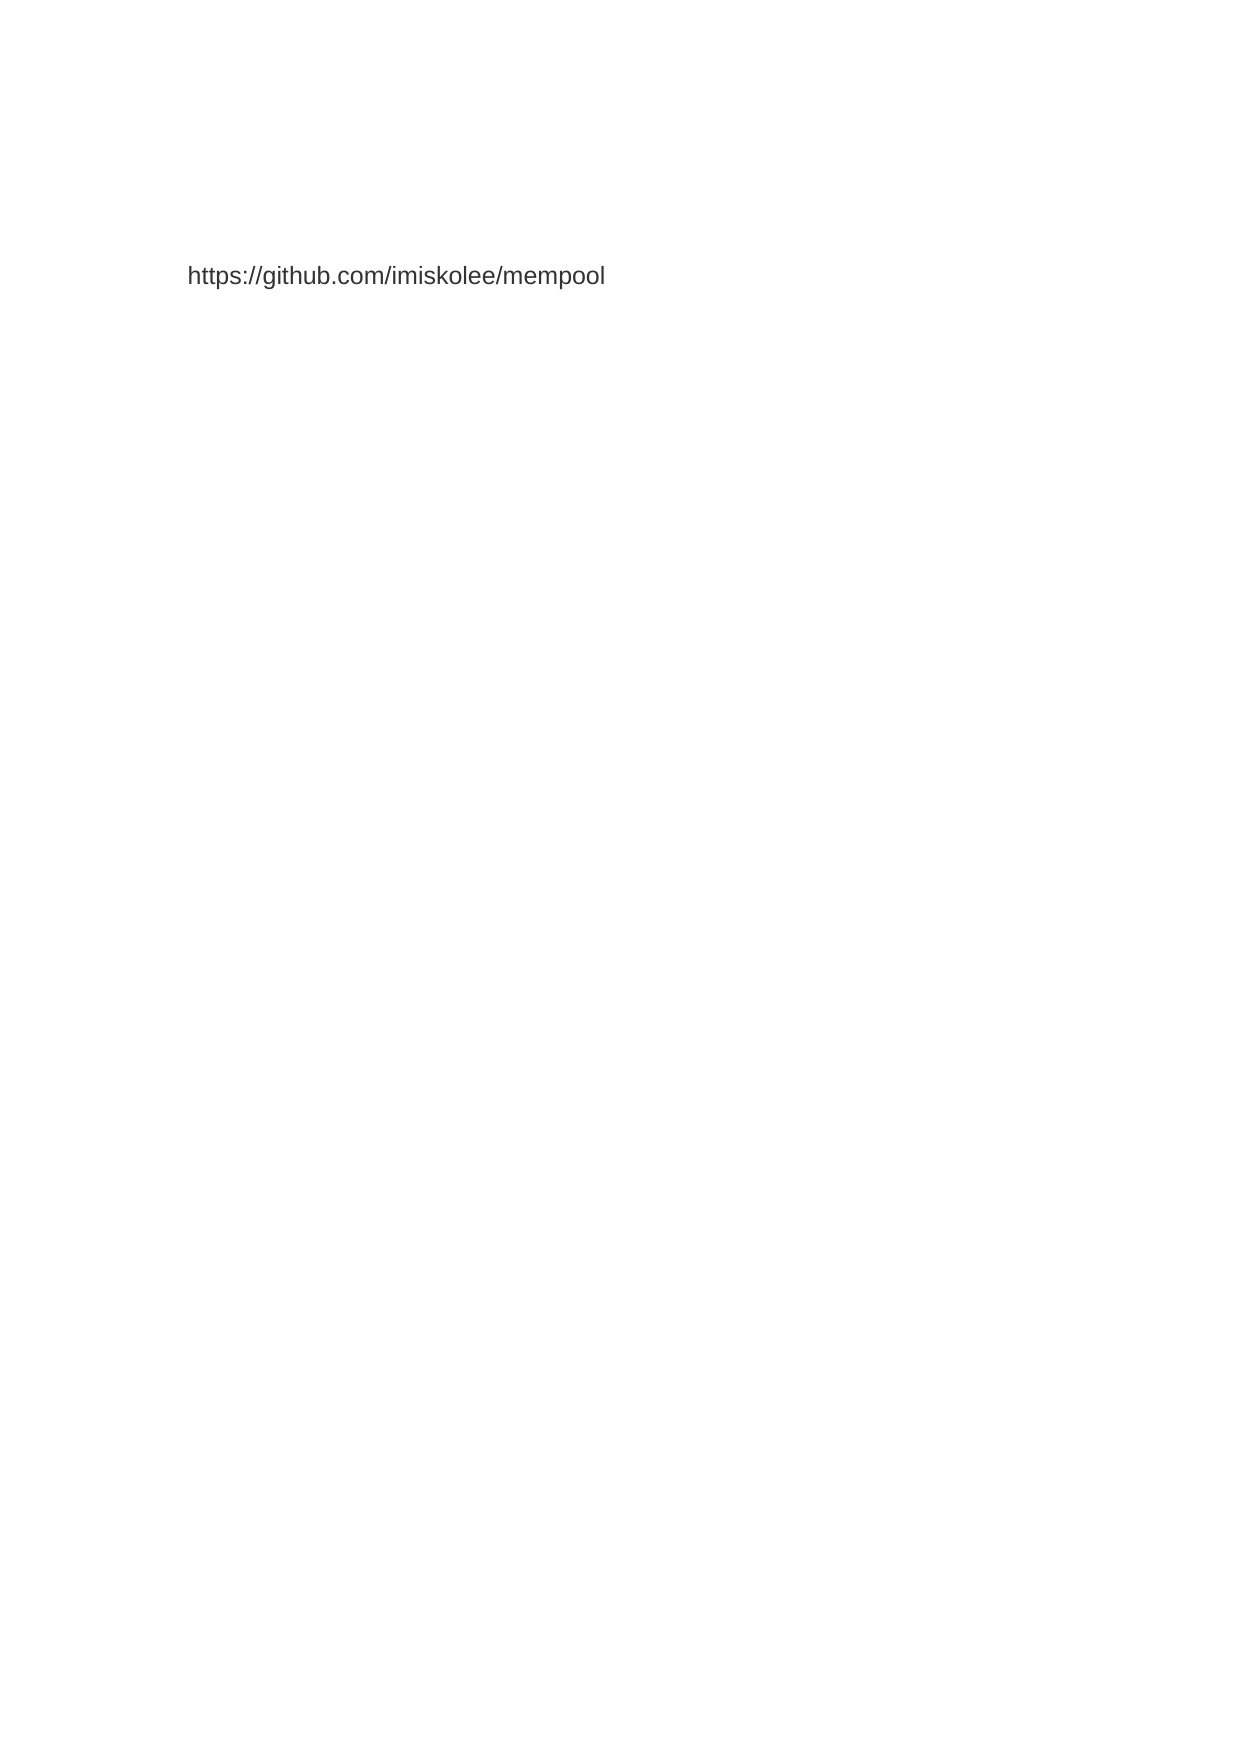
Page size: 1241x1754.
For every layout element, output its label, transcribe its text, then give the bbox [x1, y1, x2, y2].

text https://github.com/imiskolee/mempool [187, 259, 1053, 292]
